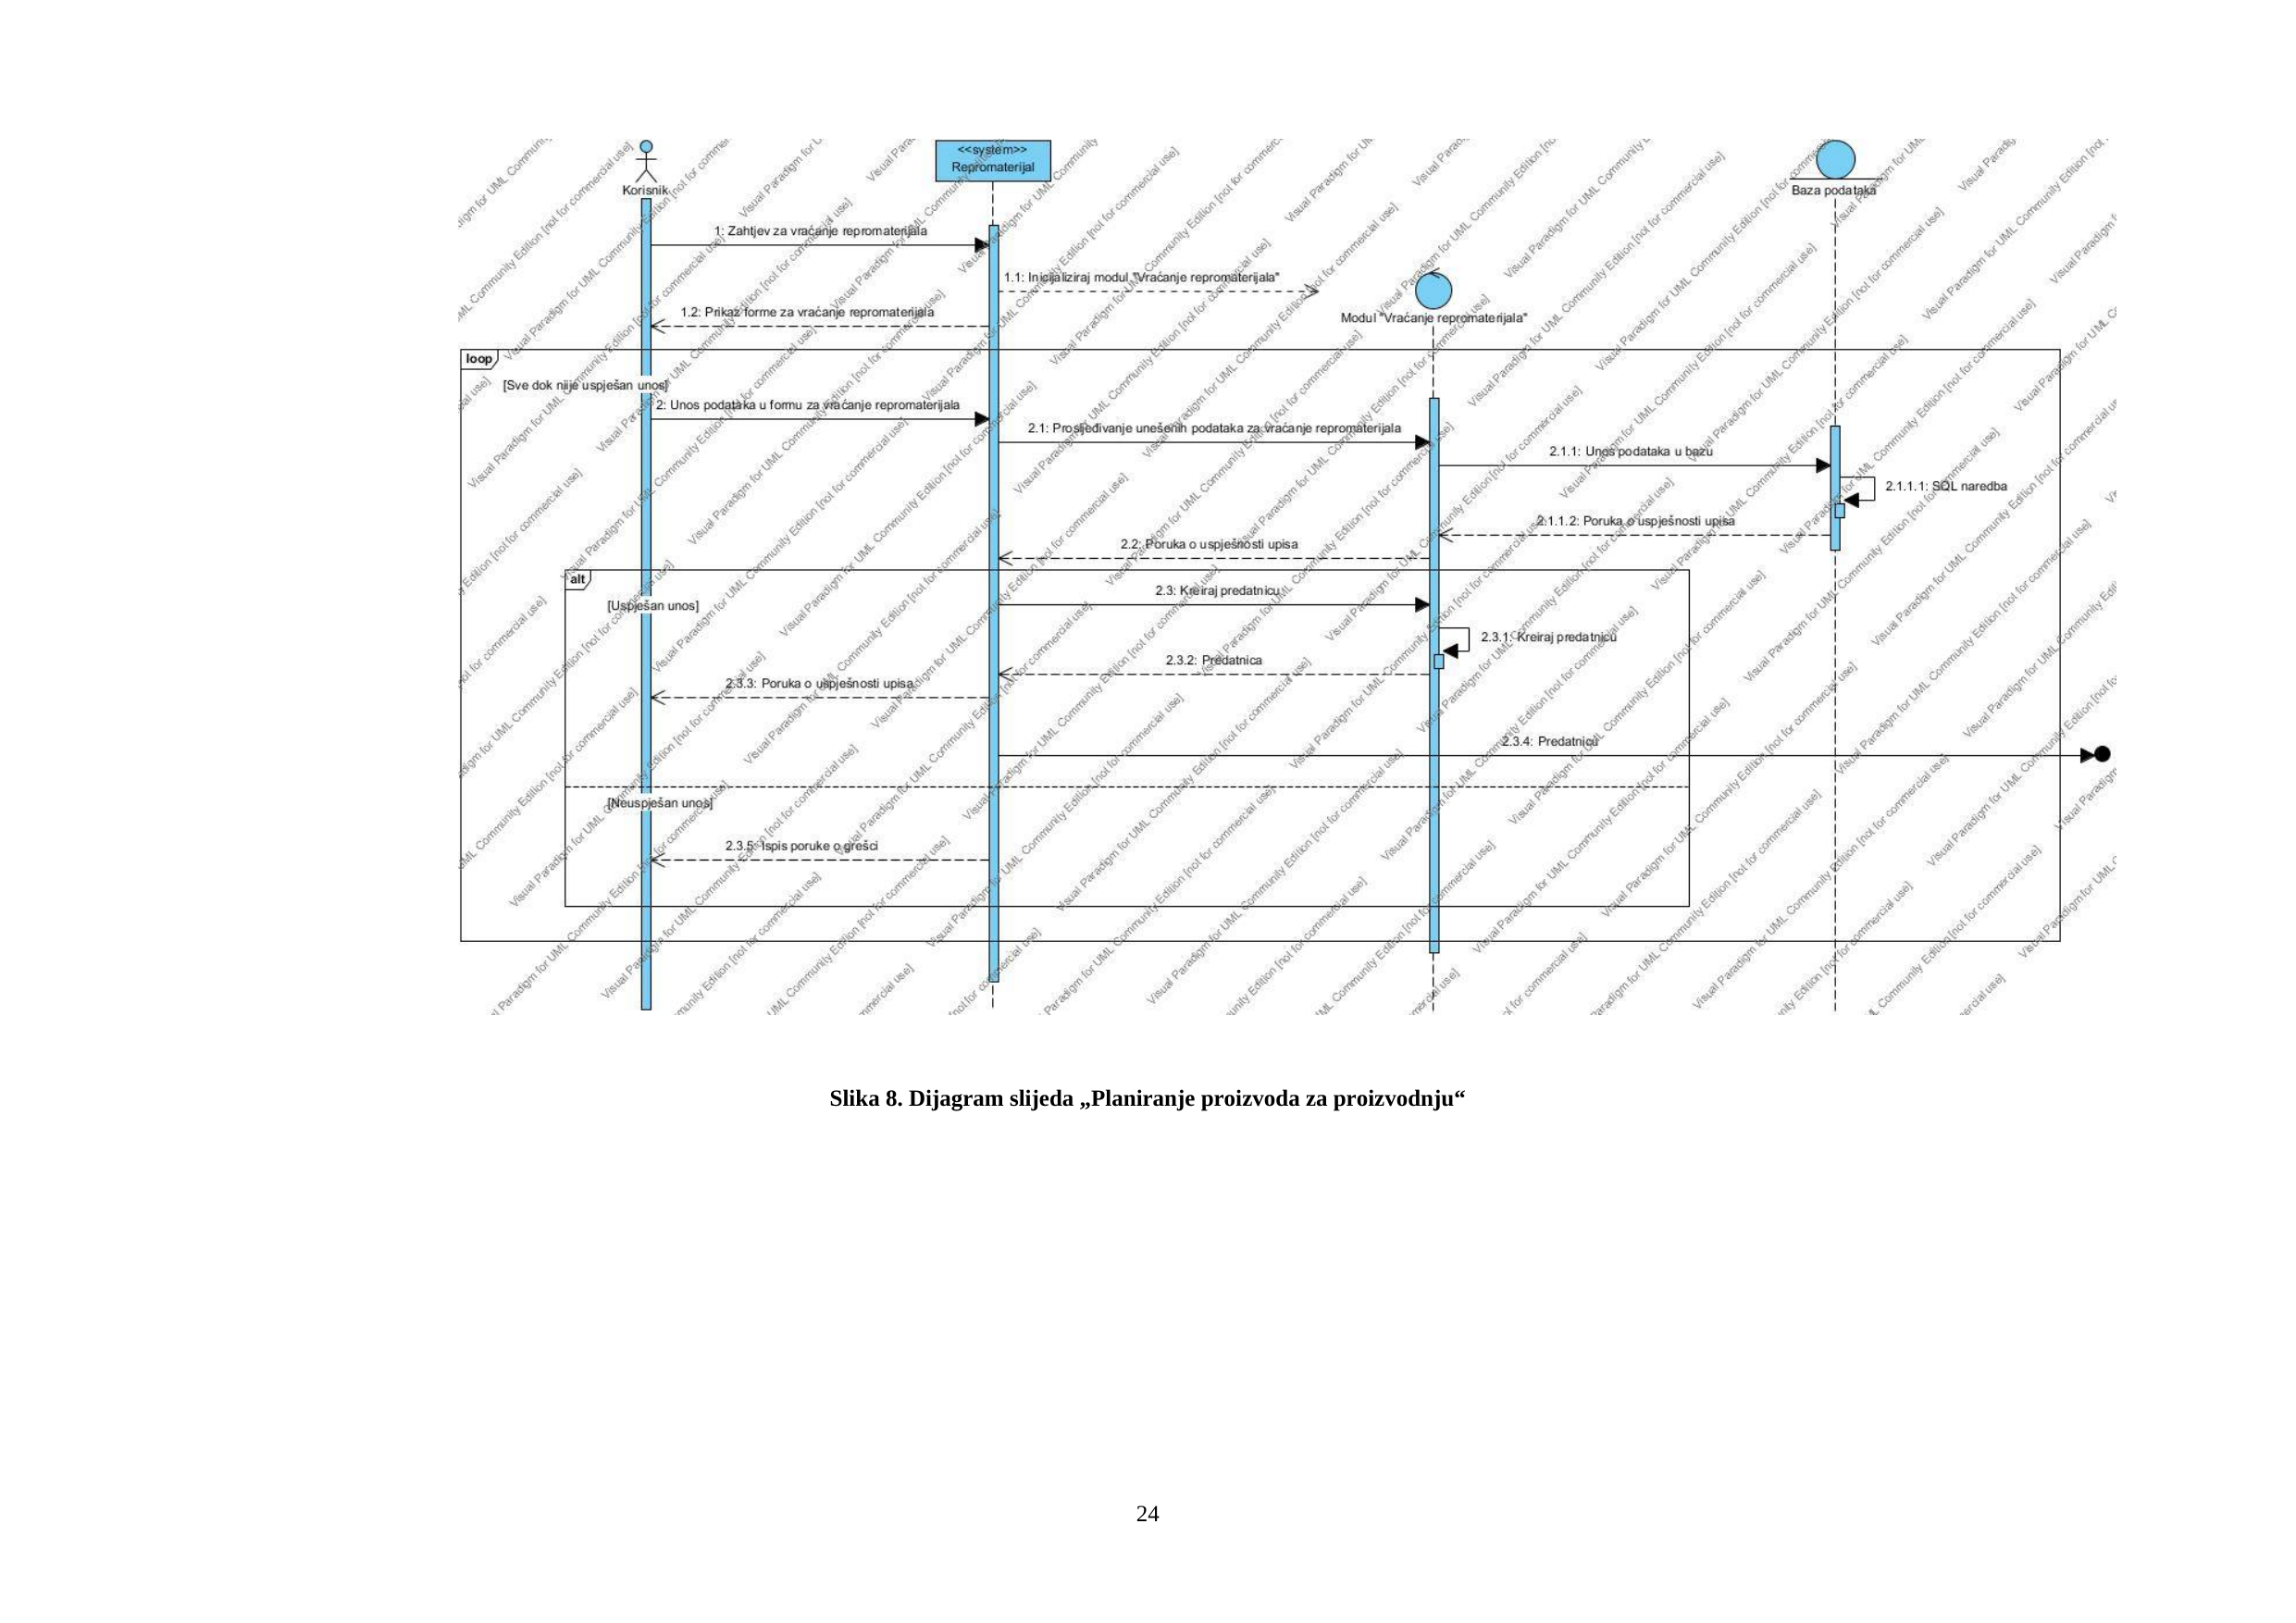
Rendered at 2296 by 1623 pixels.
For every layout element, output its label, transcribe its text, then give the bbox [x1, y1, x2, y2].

text Slika 8. Dijagram slijeda „Planiranje proizvoda za proizvodnju“ [139, 1084, 2156, 1110]
picture [458, 139, 2116, 1015]
